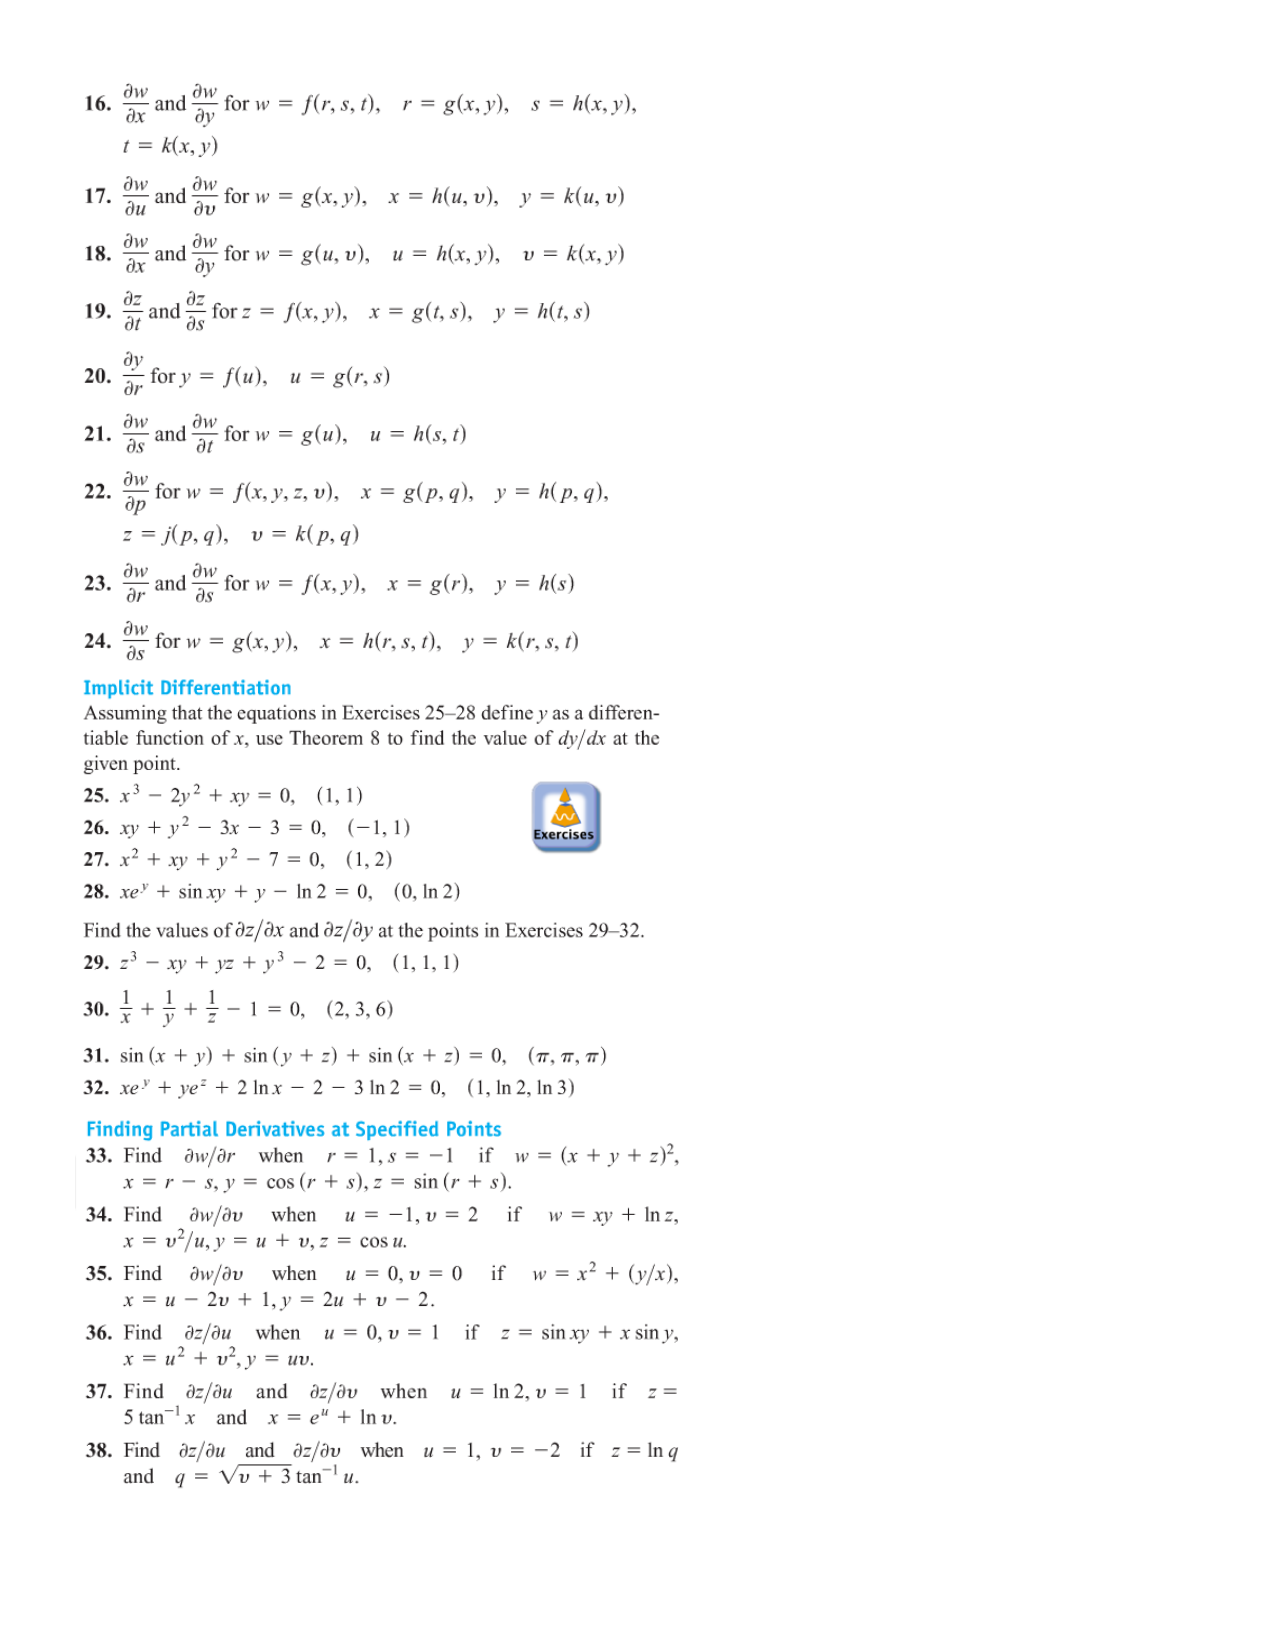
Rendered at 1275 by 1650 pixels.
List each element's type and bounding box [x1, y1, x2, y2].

picture [75, 670, 663, 1109]
picture [75, 1113, 694, 1510]
picture [75, 75, 654, 667]
